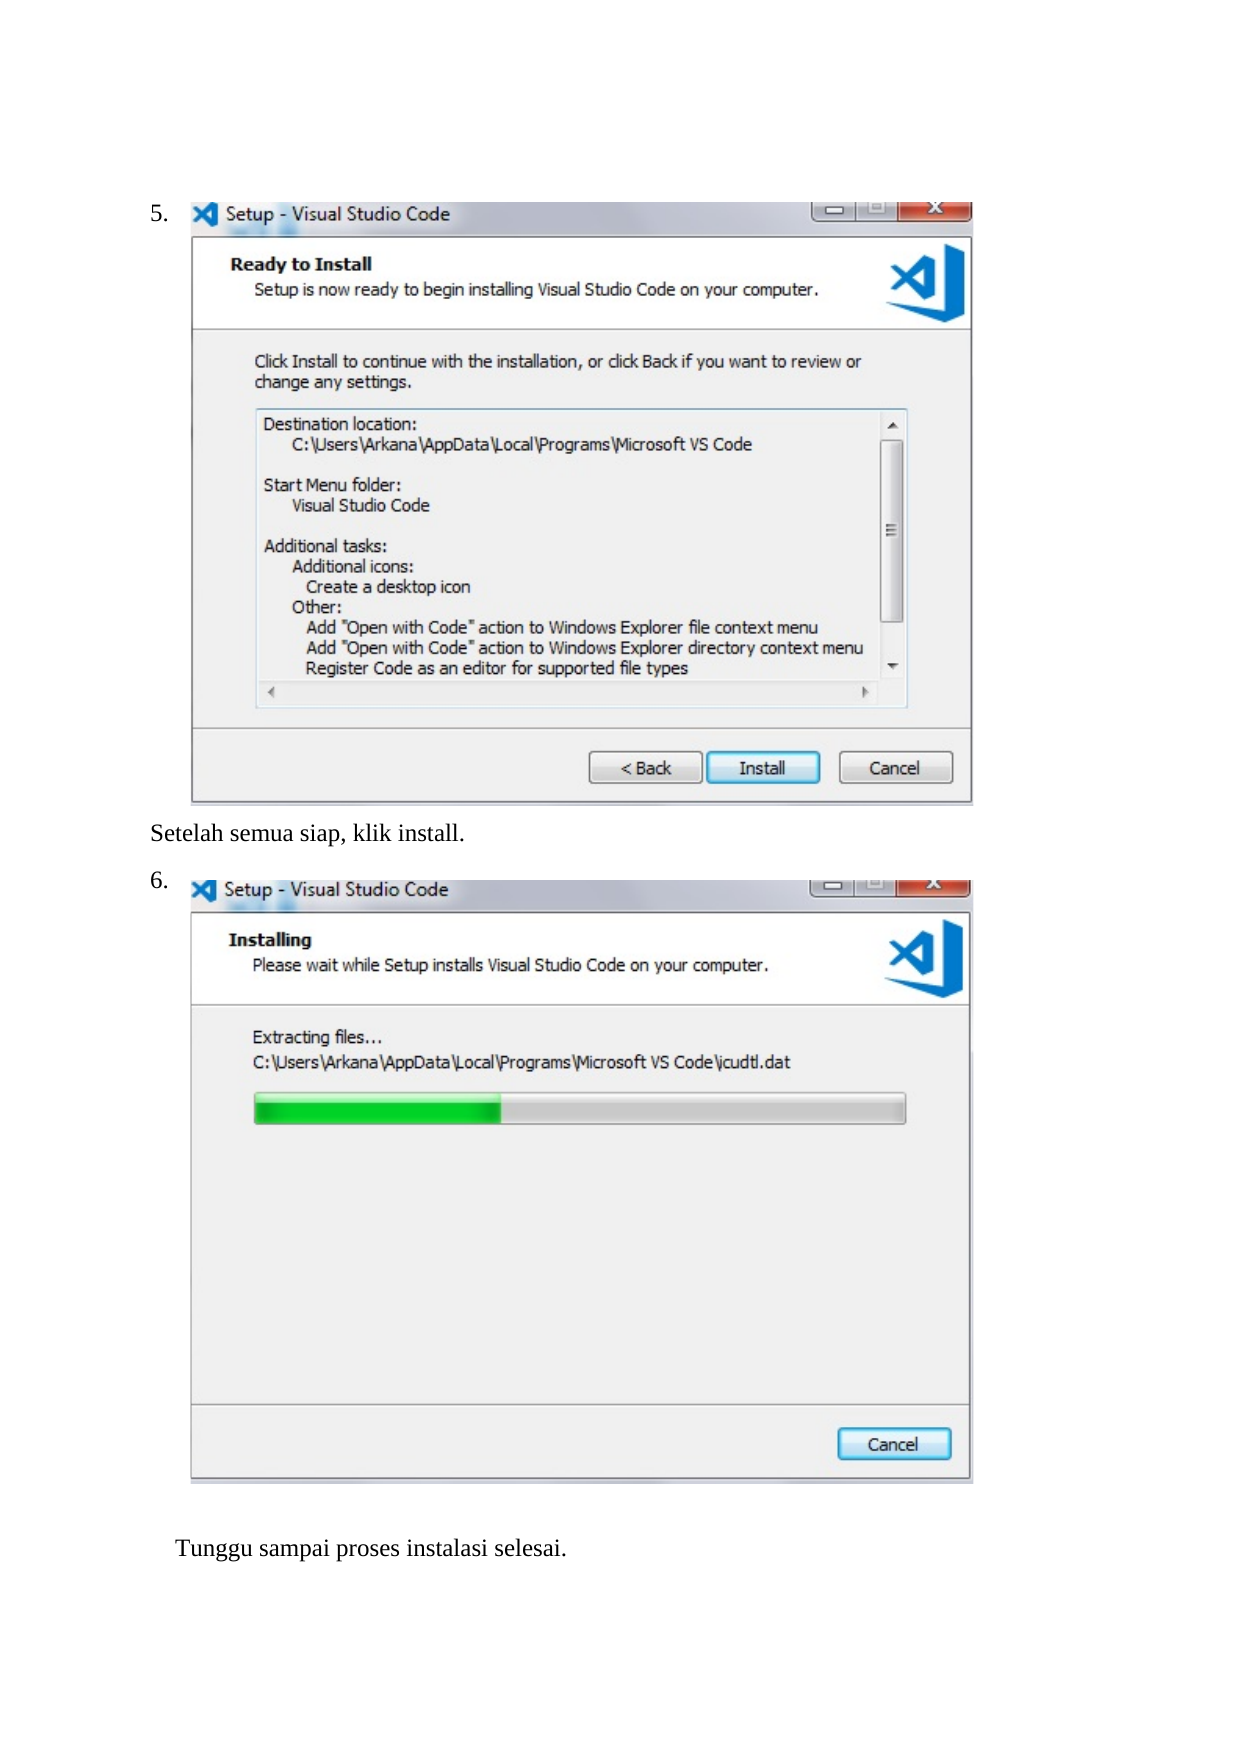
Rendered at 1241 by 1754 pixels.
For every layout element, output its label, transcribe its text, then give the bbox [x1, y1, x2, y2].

picture [190, 202, 974, 806]
text Tunggu sampai proses instalasi selesai. [150, 1533, 1090, 1561]
text Setelah semua siap, klik install. [150, 818, 1090, 847]
picture [190, 880, 974, 1484]
text 6. [150, 866, 1090, 894]
text 5. [150, 198, 1090, 226]
